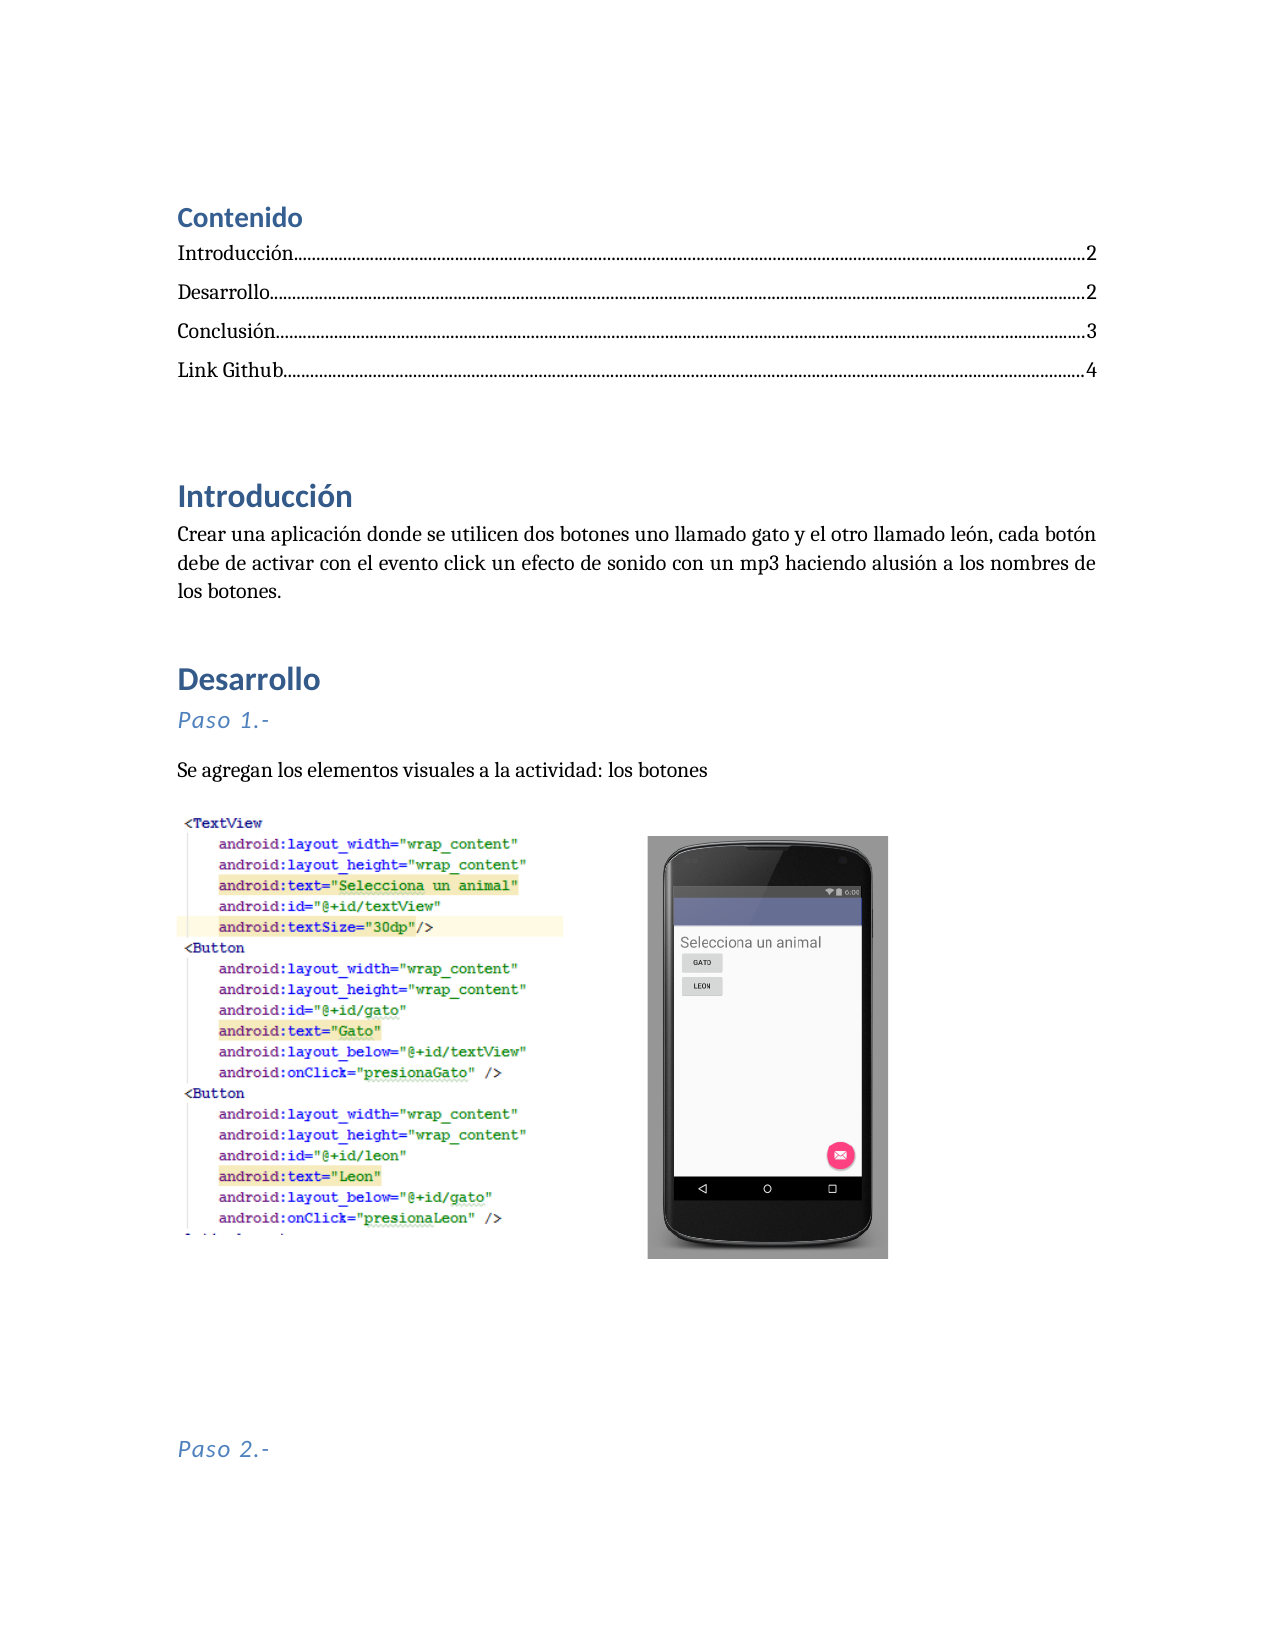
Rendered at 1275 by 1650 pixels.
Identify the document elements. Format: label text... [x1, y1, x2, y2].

text Se agregan los elementos visuales a la actividad: los botones [177, 758, 1098, 783]
picture [647, 836, 889, 1259]
picture [176, 806, 564, 1235]
text Crear una aplicación donde se utilicen dos botones uno llamado gato y el otro llamado león, cada botón debe de activar con el evento click un efecto de sonido con un mp3 haciendo alusión a los nombres de los botones. [177, 522, 1098, 604]
subtitle Introducción [177, 475, 1098, 516]
subtitle Desarrollo [177, 658, 1098, 698]
subtitle Paso 2.- [177, 1433, 1098, 1463]
subtitle Paso 1.- [177, 704, 1098, 734]
